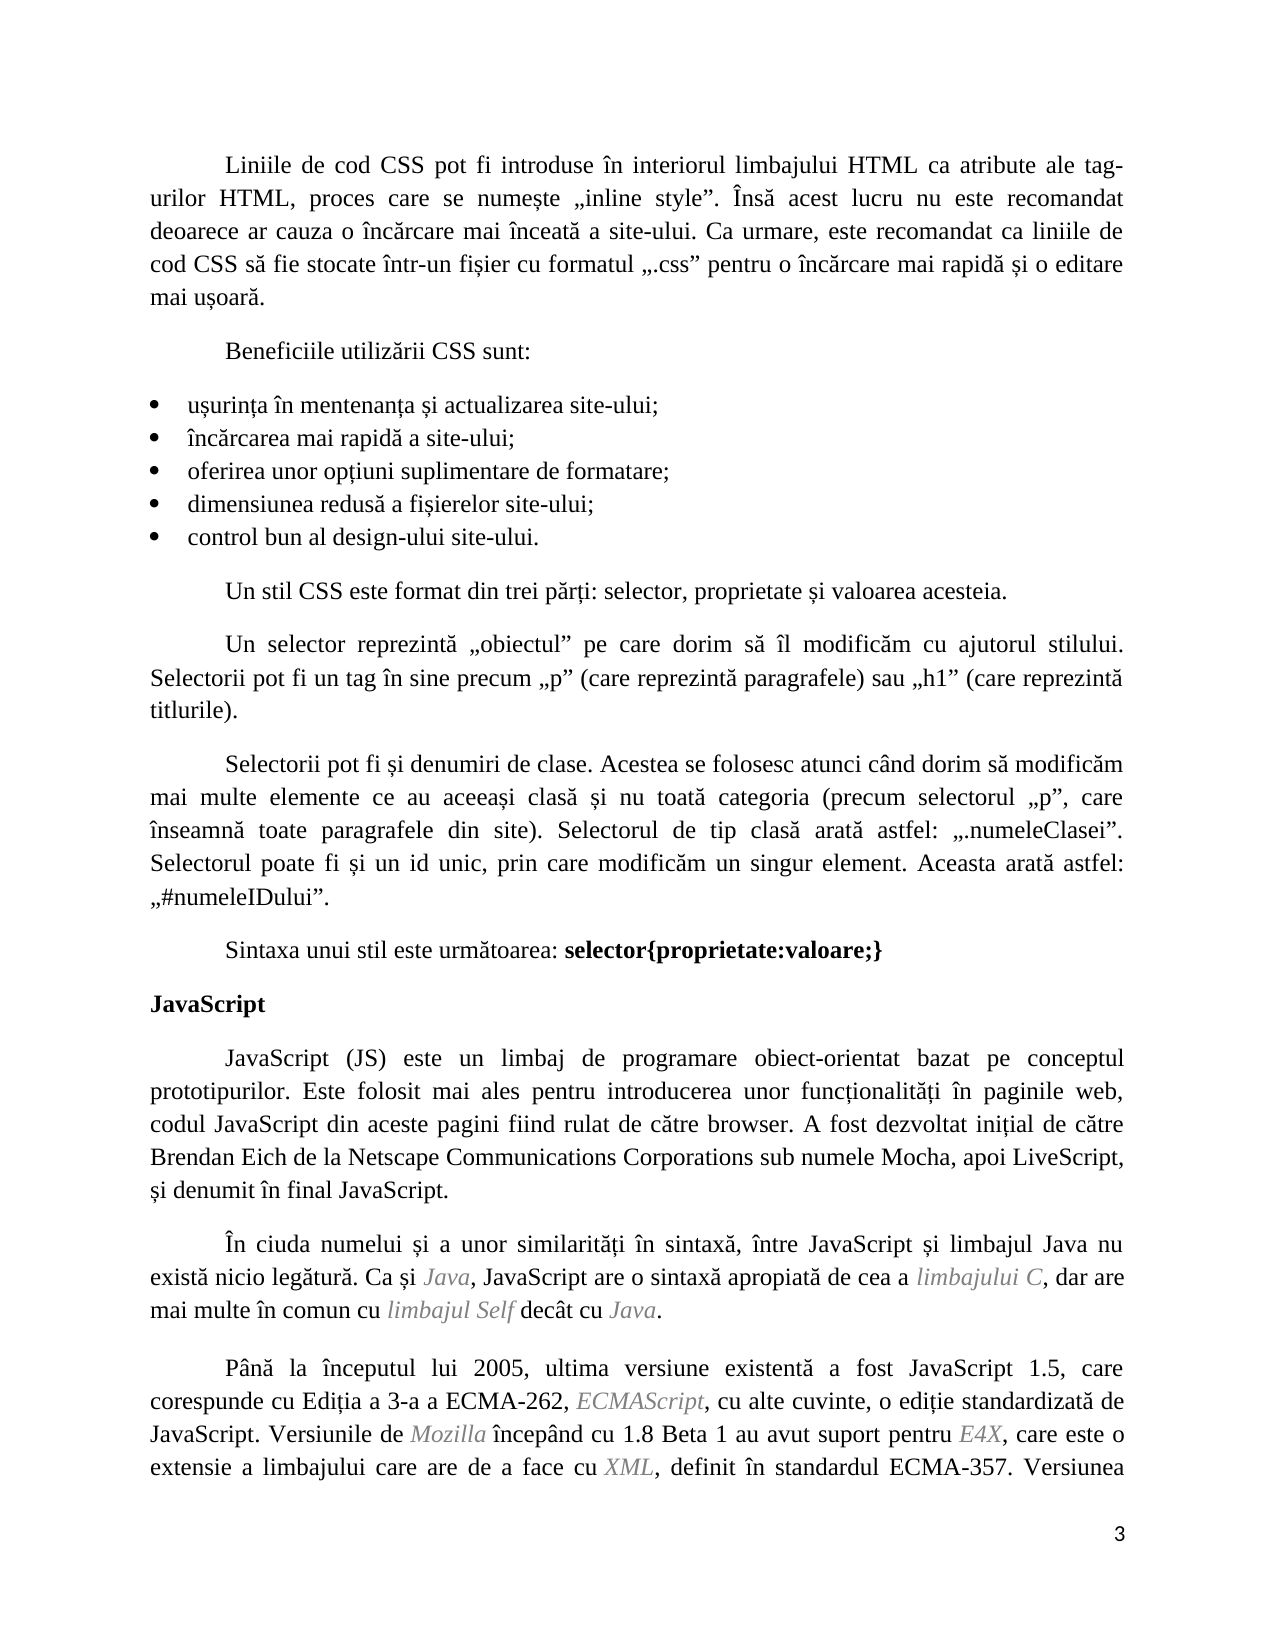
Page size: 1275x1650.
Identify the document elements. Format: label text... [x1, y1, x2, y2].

text JavaScript (JS) este un limbaj de programare obiect-orientat bazat pe conceptul prototipurilor. Este folosit mai ales pentru introducerea unor funcționalități în paginile web, codul JavaScript din aceste pagini fiind rulat de către browser. A fost dezvoltat inițial de către Brendan Eich de la Netscape Communications Corporations sub numele Mocha, apoi LiveScript, și denumit în final JavaScript. [150, 1043, 1125, 1204]
text Un selector reprezintă „obiectul” pe care dorim să îl modificăm cu ajutorul stilului. Selectorii pot fi un tag în sine precum „p” (care reprezintă paragrafele) sau „h1” (care reprezintă titlurile). [150, 629, 1125, 724]
text În ciuda numelui și a unor similarități în sintaxă, între JavaScript și limbajul Java nu există nicio legătură. Ca și Java, JavaScript are o sintaxă apropiată de cea a limbajului C, dar are mai multe în comun cu limbajul Self decât cu Java. [150, 1229, 1125, 1324]
text Selectorii pot fi și denumiri de clase. Acestea se folosesc atunci când dorim să modificăm mai multe elemente ce au aceeași clasă și nu toată categoria (precum selectorul „p”, care înseamnă toate paragrafele din site). Selectorul de tip clasă arată astfel: „.numeleClasei”. Selectorul poate fi și un id unic, prin care modificăm un singur element. Aceasta arată astfel: „#numeleIDului”. [150, 749, 1125, 910]
text Liniile de cod CSS pot fi introduse în interiorul limbajului HTML ca atribute ale tag-urilor HTML, proces care se numește „inline style”. Însă acest lucru nu este recomandat deoarece ar cauza o încărcare mai înceată a site-ului. Ca urmare, este recomandat ca liniile de cod CSS să fie stocate într-un fișier cu formatul „.css” pentru o încărcare mai rapidă și o editare mai ușoară. [150, 150, 1125, 311]
list oferirea unor opțiuni suplimentare de formatare; [150, 456, 1125, 484]
list încărcarea mai rapidă a site-ului; [150, 423, 1125, 452]
text Beneficiile utilizării CSS sunt: [150, 336, 1125, 365]
text JavaScript [150, 989, 1125, 1018]
list ușurința în mentenanța și actualizarea site-ului; [150, 390, 1125, 418]
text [150, 1353, 1125, 1481]
text Sintaxa unui stil este următoarea: selector{proprietate:valoare;} [150, 935, 1125, 964]
list dimensiunea redusă a fișierelor site-ului; [150, 489, 1125, 518]
text Un stil CSS este format din trei părți: selector, proprietate și valoarea acesteia. [150, 576, 1125, 604]
list control bun al design-ului site-ului. [150, 522, 1125, 551]
